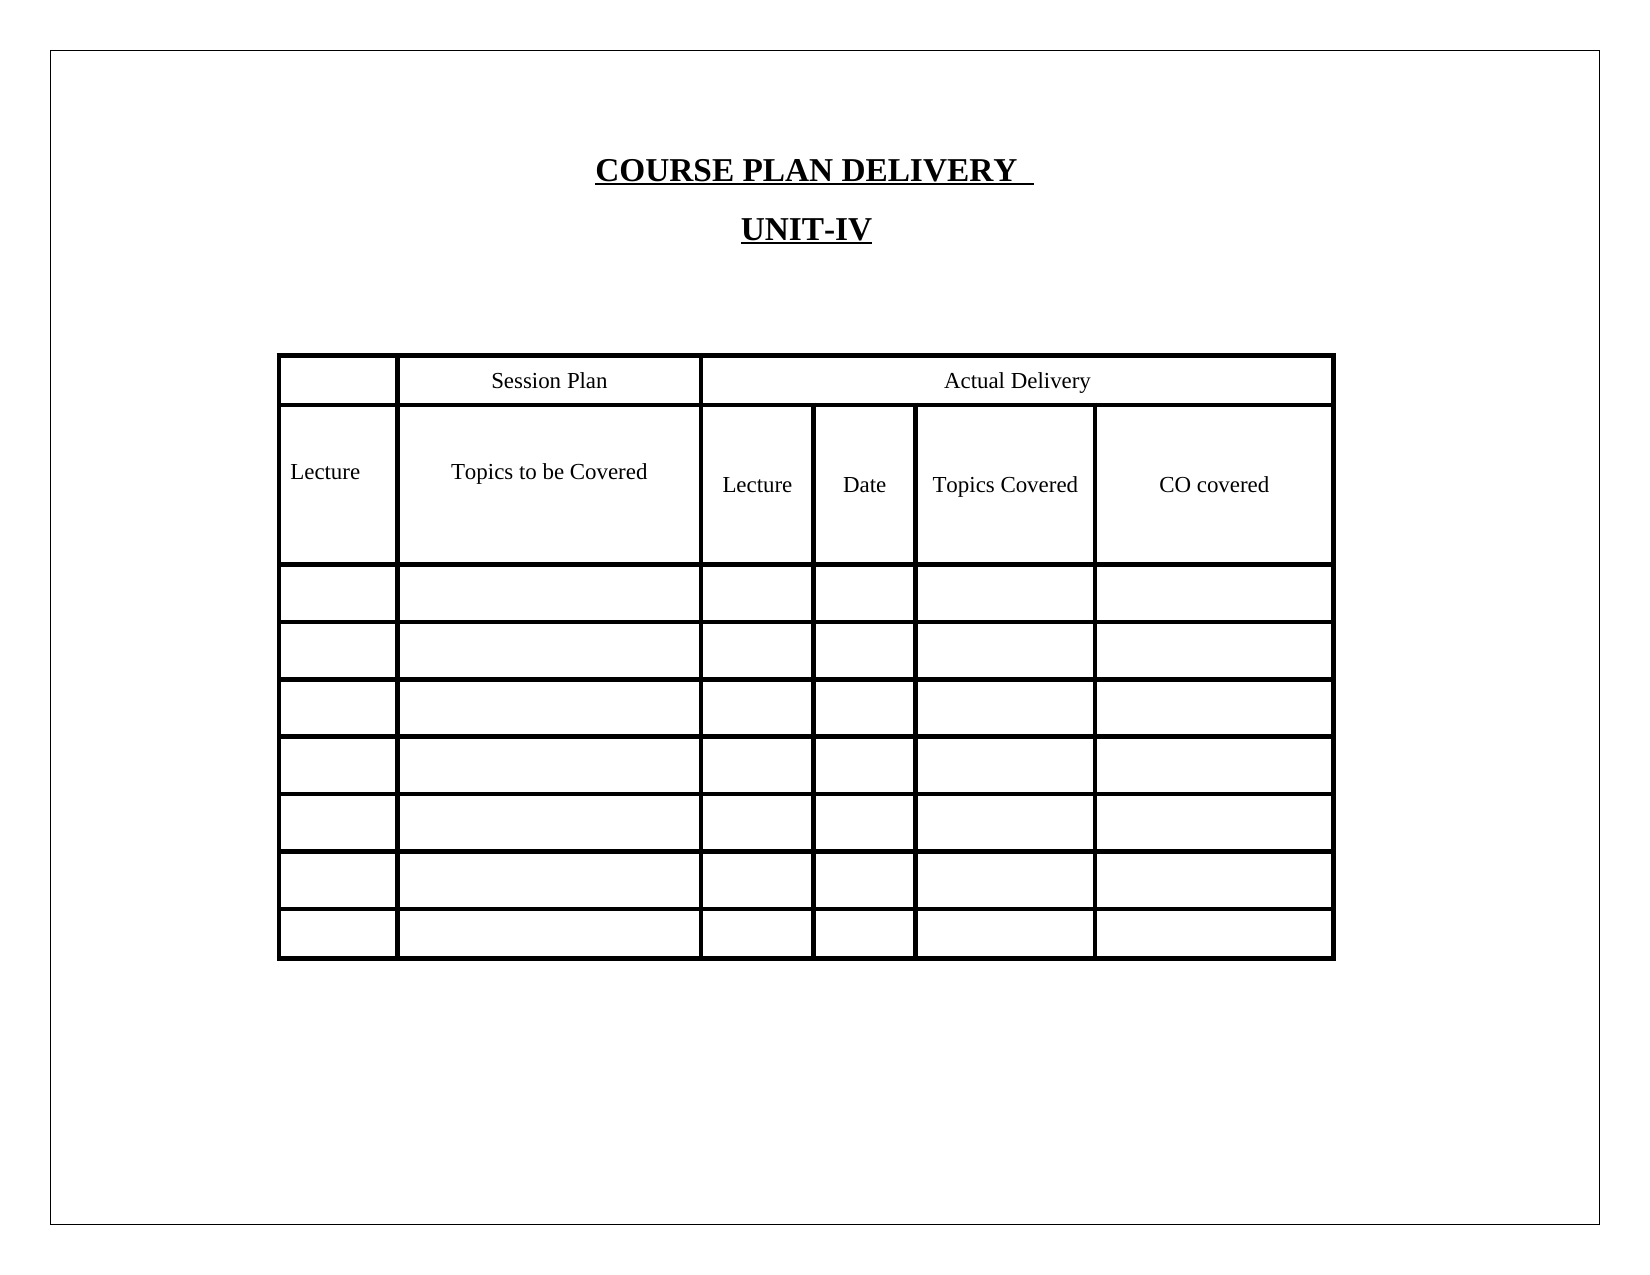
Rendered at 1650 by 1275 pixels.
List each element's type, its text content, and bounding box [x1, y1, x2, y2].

table_cell [816, 567, 913, 619]
table_cell [816, 854, 913, 906]
table_cell [918, 739, 1093, 792]
table_cell [816, 739, 913, 792]
table_cell [281, 739, 395, 792]
table_cell [281, 682, 395, 734]
table_cell [1097, 682, 1331, 734]
table_cell [400, 682, 699, 734]
table_cell [918, 624, 1093, 677]
table_cell [1097, 567, 1331, 619]
table_cell [400, 739, 699, 792]
table_cell [703, 796, 811, 849]
table_cell [918, 567, 1093, 619]
table_cell [281, 567, 395, 619]
table_cell [281, 911, 395, 956]
table_cell [400, 854, 699, 906]
table_cell [1097, 739, 1331, 792]
table_cell [918, 796, 1093, 849]
table_header [281, 358, 395, 403]
table_cell [400, 567, 699, 619]
table_cell [918, 854, 1093, 906]
table_cell [816, 682, 913, 734]
table_cell [703, 911, 811, 956]
table_cell [281, 624, 395, 677]
table_cell [400, 911, 699, 956]
table_cell [703, 682, 811, 734]
table_header Session Plan [400, 358, 699, 403]
table_cell [1097, 854, 1331, 906]
table_cell [703, 854, 811, 906]
table_cell [816, 624, 913, 677]
table_cell [703, 567, 811, 619]
table_header Actual Delivery [703, 358, 1331, 403]
table_cell Lecture [703, 407, 811, 562]
table_cell [281, 796, 395, 849]
table_cell Lecture [281, 407, 395, 562]
table_cell [816, 796, 913, 849]
table_cell [816, 911, 913, 956]
table_cell [1097, 911, 1331, 956]
table_cell CO covered [1097, 407, 1331, 562]
table_cell Topics Covered [918, 407, 1093, 562]
table_cell [1097, 624, 1331, 677]
text COURSE PLAN DELIVERY [112, 150, 1500, 188]
table_cell [400, 624, 699, 677]
table_cell Date [816, 407, 913, 562]
text UNIT-IV [112, 209, 1500, 247]
table_cell [400, 796, 699, 849]
table_cell [703, 624, 811, 677]
table_cell [918, 682, 1093, 734]
table_cell [1097, 796, 1331, 849]
table_cell [281, 854, 395, 906]
table_cell Topics to be Covered [400, 407, 699, 562]
table_cell [703, 739, 811, 792]
table_cell [918, 911, 1093, 956]
